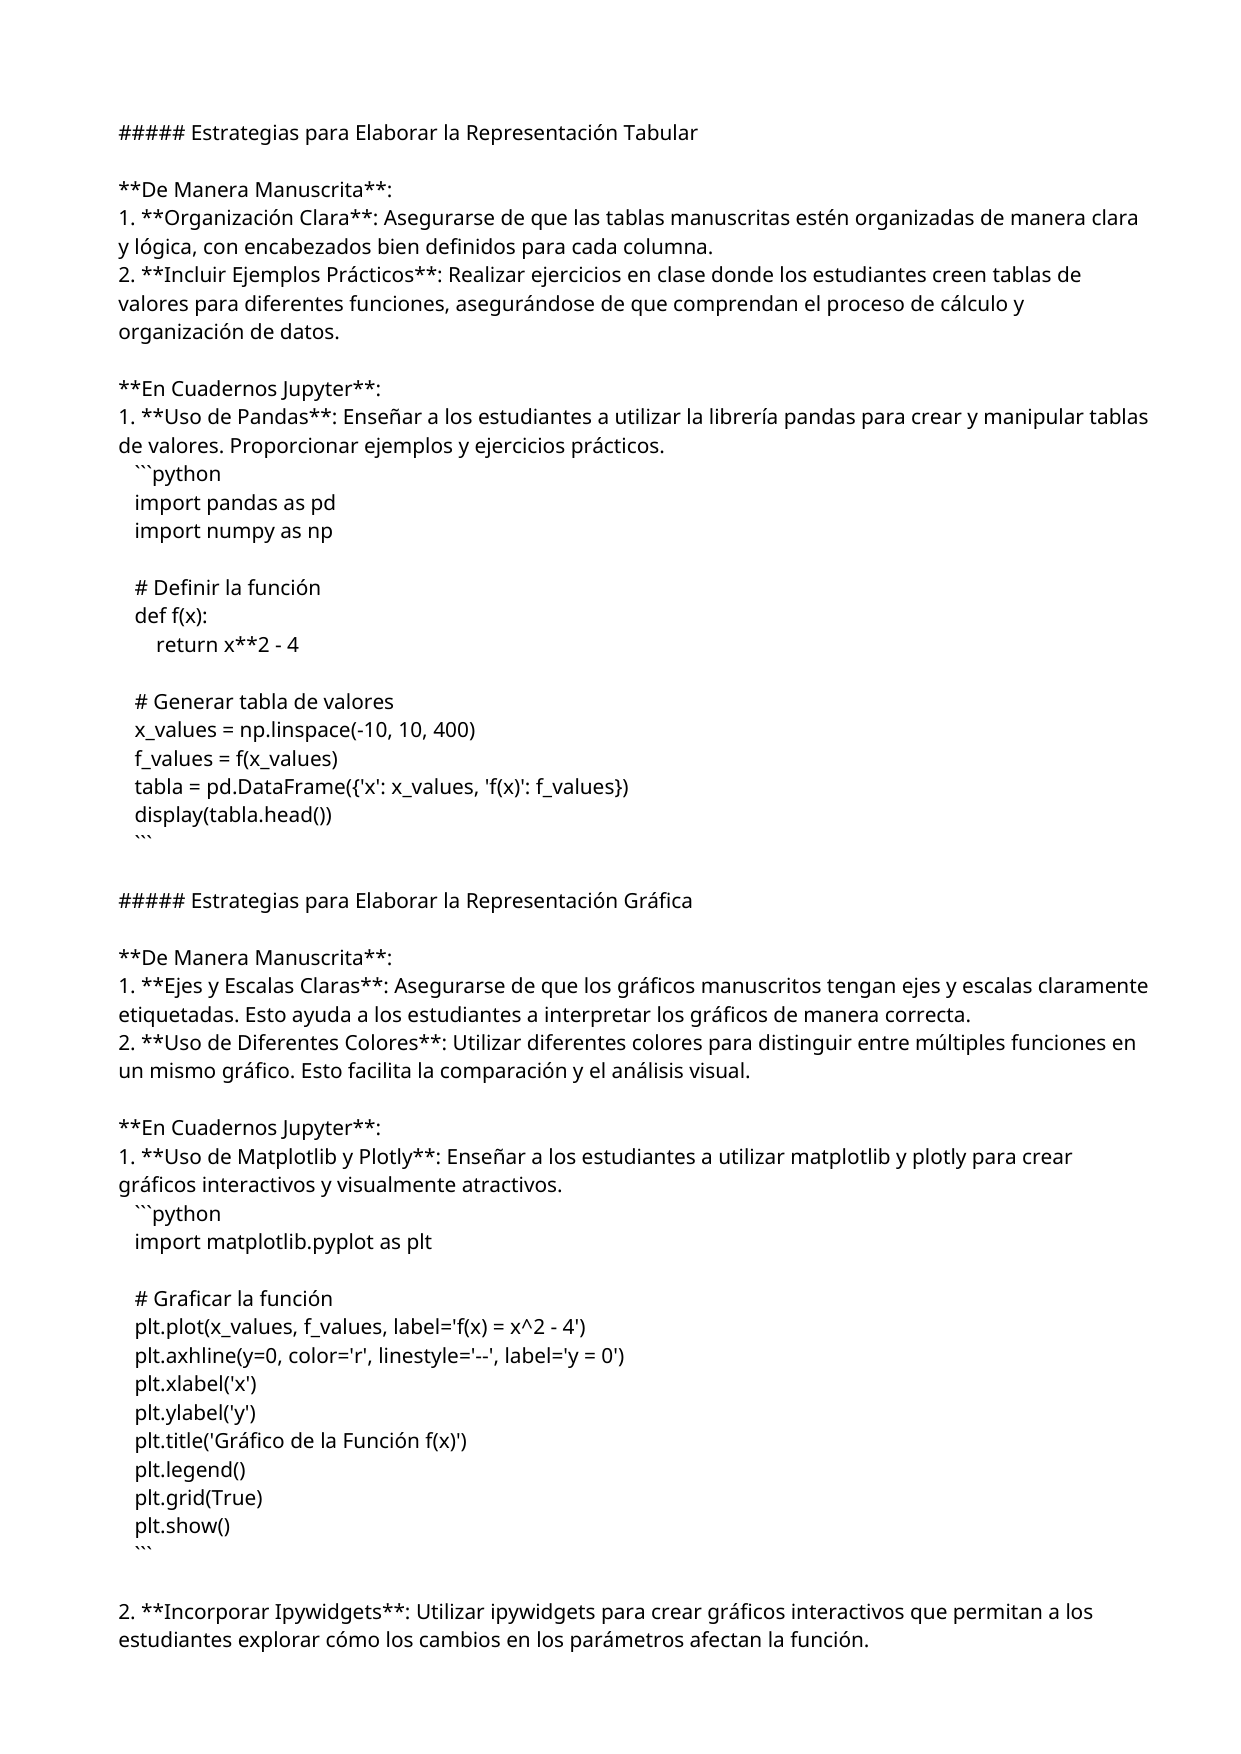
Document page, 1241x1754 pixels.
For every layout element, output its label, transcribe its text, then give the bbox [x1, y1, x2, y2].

text plt.title('Gráfico de la Función f(x)') [118, 1426, 1152, 1455]
text plt.xlabel('x') [118, 1369, 1152, 1398]
text plt.plot(x_values, f_values, label='f(x) = x^2 - 4') [118, 1312, 1152, 1341]
text 1. **Ejes y Escalas Claras**: Asegurarse de que los gráficos manuscritos tengan ejes y escalas claramente etiquetadas. Esto ayuda a los estudiantes a interpretar los gráficos de manera correcta. [118, 971, 1152, 1028]
text import pandas as pd [118, 488, 1152, 516]
text import numpy as np [118, 516, 1152, 545]
text ```python [118, 459, 1152, 488]
text tabla = pd.DataFrame({'x': x_values, 'f(x)': f_values}) [118, 772, 1152, 801]
text ``` [118, 829, 1152, 857]
text plt.show() [118, 1512, 1152, 1540]
text # Generar tabla de valores [118, 687, 1152, 715]
text 2. **Uso de Diferentes Colores**: Utilizar diferentes colores para distinguir entre múltiples funciones en un mismo gráfico. Esto facilita la comparación y el análisis visual. [118, 1028, 1152, 1085]
text import matplotlib.pyplot as plt [118, 1227, 1152, 1256]
text plt.legend() [118, 1455, 1152, 1483]
text return x**2 - 4 [118, 630, 1152, 658]
text x_values = np.linspace(-10, 10, 400) [118, 715, 1152, 744]
text **De Manera Manuscrita**: [118, 943, 1152, 971]
text ```python [118, 1199, 1152, 1227]
text display(tabla.head()) [118, 801, 1152, 829]
text ##### Estrategias para Elaborar la Representación Gráfica [118, 886, 1152, 914]
text plt.ylabel('y') [118, 1398, 1152, 1426]
text plt.grid(True) [118, 1483, 1152, 1512]
text ##### Estrategias para Elaborar la Representación Tabular [118, 118, 1152, 147]
text **En Cuadernos Jupyter**: [118, 374, 1152, 402]
text 1. **Uso de Matplotlib y Plotly**: Enseñar a los estudiantes a utilizar matplotlib y plotly para crear gráficos interactivos y visualmente atractivos. [118, 1142, 1152, 1199]
text plt.axhline(y=0, color='r', linestyle='--', label='y = 0') [118, 1341, 1152, 1369]
text # Definir la función [118, 573, 1152, 602]
text 2. **Incorporar Ipywidgets**: Utilizar ipywidgets para crear gráficos interactivos que permitan a los estudiantes explorar cómo los cambios en los parámetros afectan la función. [118, 1597, 1152, 1654]
text f_values = f(x_values) [118, 744, 1152, 772]
text **De Manera Manuscrita**: [118, 175, 1152, 203]
text def f(x): [118, 602, 1152, 630]
text **En Cuadernos Jupyter**: [118, 1113, 1152, 1142]
text ``` [118, 1540, 1152, 1568]
text # Graficar la función [118, 1284, 1152, 1312]
